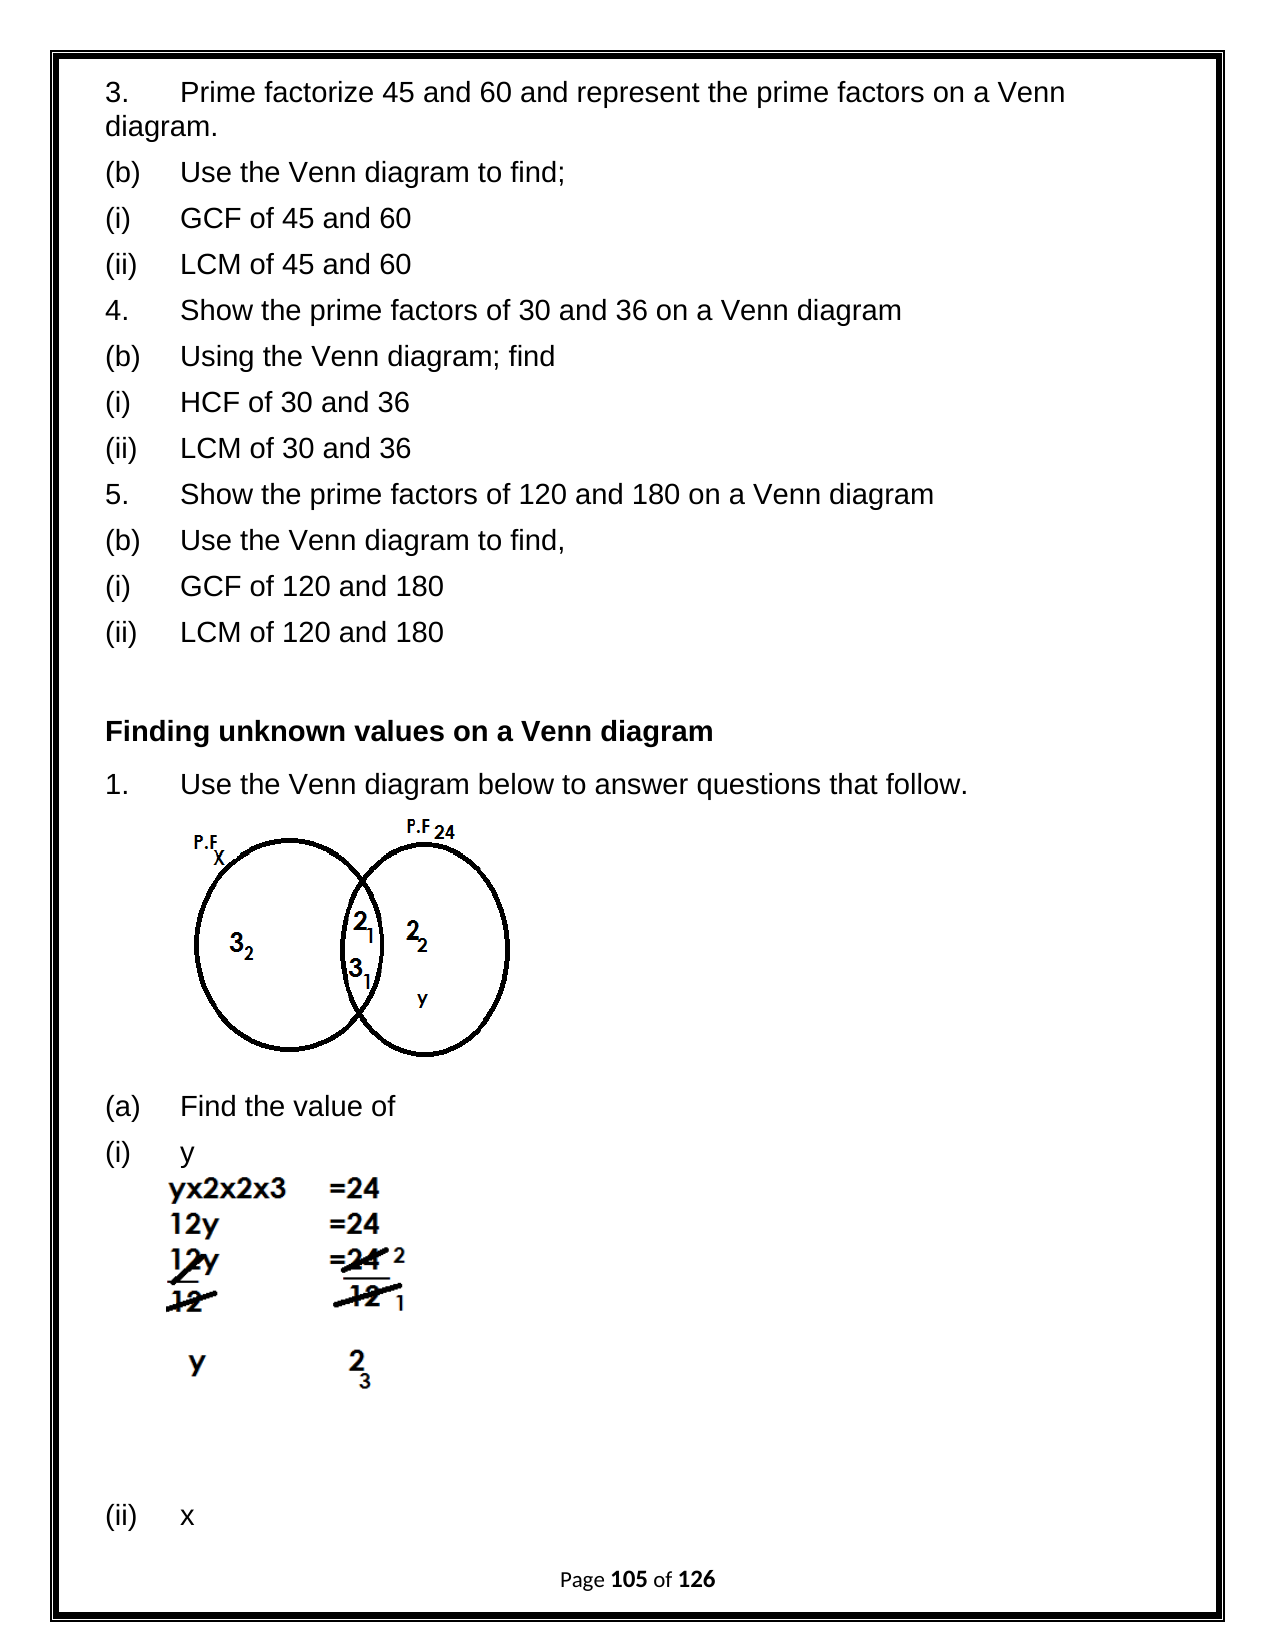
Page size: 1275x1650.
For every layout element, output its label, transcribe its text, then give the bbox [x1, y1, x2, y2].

picture [184, 813, 513, 1062]
text (i) GCF of 120 and 180 [105, 569, 1170, 602]
text (ii) LCM of 45 and 60 [105, 247, 1170, 280]
text (b) Using the Venn diagram; find [105, 339, 1170, 372]
picture [166, 1176, 410, 1392]
text 3. Prime factorize 45 and 60 and represent the prime factors on a Venn diagram. [105, 75, 1170, 142]
text (ii) LCM of 120 and 180 [105, 615, 1170, 648]
text (i) y [105, 1135, 1170, 1168]
text 4. Show the prime factors of 30 and 36 on a Venn diagram [105, 293, 1170, 326]
text (ii) x [105, 1498, 1170, 1531]
text (i) HCF of 30 and 36 [105, 385, 1170, 418]
text (ii) LCM of 30 and 36 [105, 431, 1170, 464]
text 5. Show the prime factors of 120 and 180 on a Venn diagram [105, 477, 1170, 510]
text (b) Use the Venn diagram to find; [105, 154, 1170, 188]
text 1. Use the Venn diagram below to answer questions that follow. [105, 767, 1170, 800]
text (i) GCF of 45 and 60 [105, 201, 1170, 234]
text Finding unknown values on a Venn diagram [105, 714, 1170, 747]
text (b) Use the Venn diagram to find, [105, 523, 1170, 556]
text (a) Find the value of [105, 1089, 1170, 1122]
